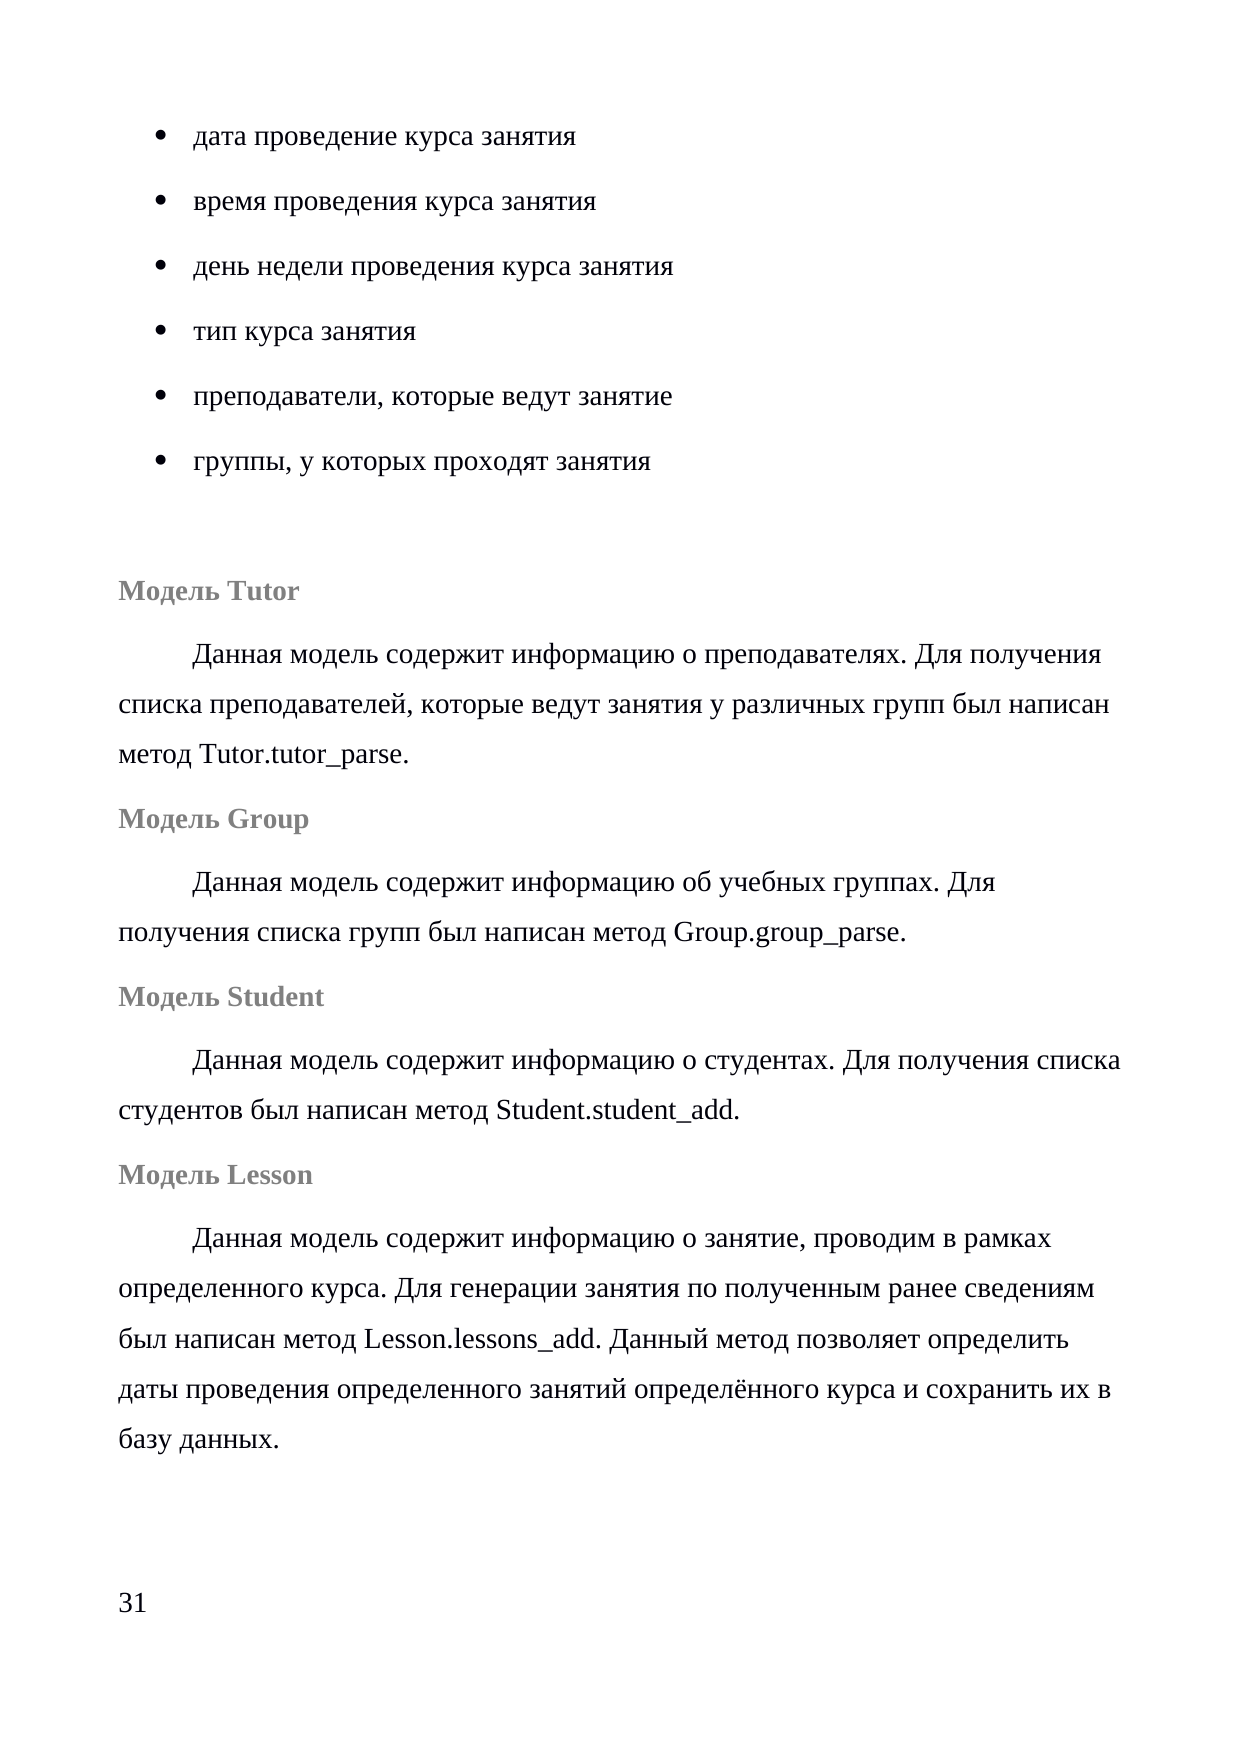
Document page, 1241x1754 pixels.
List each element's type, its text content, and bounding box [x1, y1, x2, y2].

text Данная модель содержит информацию о занятие, проводим в рамках определенного курса. Для генерации занятия по полученным ранее сведениям был написан метод Lesson.lessons_add. Данный метод позволяет определить даты проведения определенного занятий определённого курса и сохранить их в базу данных. [118, 1220, 1122, 1455]
text Модель Group [118, 801, 1122, 835]
text Данная модель содержит информацию о преподавателях. Для получения списка преподавателей, которые ведут занятия у различных групп был написан метод Tutor.tutor_parse. [118, 636, 1122, 770]
list дата проведение курса занятия [156, 118, 1122, 152]
list время проведения курса занятия [156, 183, 1122, 217]
text Модель Student [118, 979, 1122, 1013]
list преподаватели, которые ведут занятие [156, 378, 1122, 412]
text Данная модель содержит информацию о студентах. Для получения списка студентов был написан метод Student.student_add. [118, 1042, 1122, 1126]
text Данная модель содержит информацию об учебных группах. Для получения списка групп был написан метод Group.group_parse. [118, 864, 1122, 948]
list тип курса занятия [156, 313, 1122, 347]
text Модель Lesson [118, 1157, 1122, 1191]
list группы, у которых проходят занятия [156, 443, 1122, 477]
text Модель Tutor [118, 573, 1122, 607]
list день недели проведения курса занятия [156, 248, 1122, 282]
